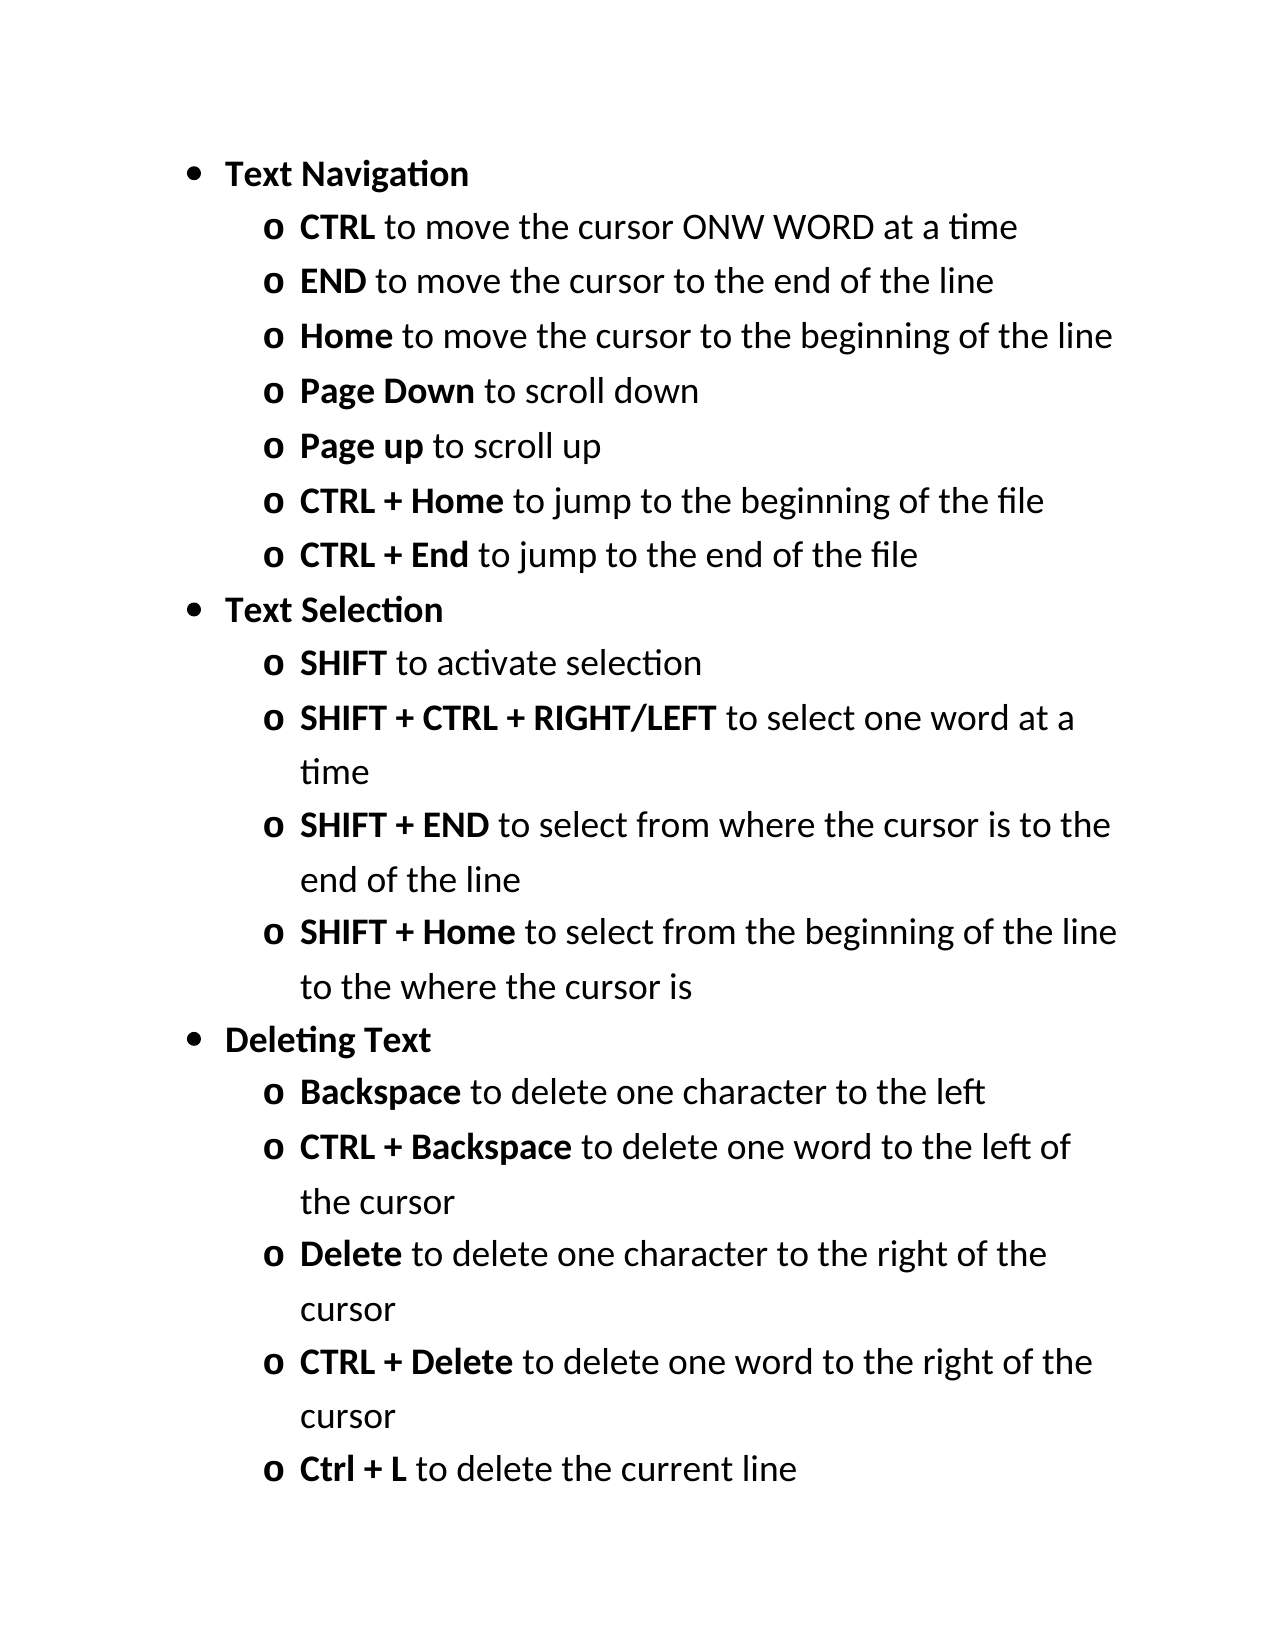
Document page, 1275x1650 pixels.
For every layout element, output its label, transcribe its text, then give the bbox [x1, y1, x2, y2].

list Deleting Text [187, 1016, 1125, 1061]
list SHIFT to activate selection [262, 639, 1125, 687]
list Text Selection [187, 586, 1125, 632]
list Backspace to delete one character to the left [262, 1068, 1125, 1116]
list CTRL + Delete to delete one word to the right of the cursor [262, 1338, 1125, 1438]
list Text Navigation [187, 150, 1125, 196]
list CTRL to move the cursor ONW WORD at a time [262, 203, 1125, 250]
list Delete to delete one character to the right of the cursor [262, 1230, 1125, 1331]
list Ctrl + L to delete the current line [262, 1445, 1125, 1493]
list Page Down to scroll down [262, 367, 1125, 415]
list CTRL + Backspace to delete one word to the left of the cursor [262, 1123, 1125, 1223]
list CTRL + Home to jump to the beginning of the file [262, 477, 1125, 524]
list SHIFT + END to select from where the cursor is to the end of the line [262, 801, 1125, 901]
list CTRL + End to jump to the end of the file [262, 531, 1125, 579]
list SHIFT + CTRL + RIGHT/LEFT to select one word at a time [262, 694, 1125, 794]
list END to move the cursor to the end of the line [262, 257, 1125, 305]
list Home to move the cursor to the beginning of the line [262, 312, 1125, 360]
list Page up to scroll up [262, 422, 1125, 469]
list SHIFT + Home to select from the beginning of the line to the where the cursor is [262, 908, 1125, 1009]
